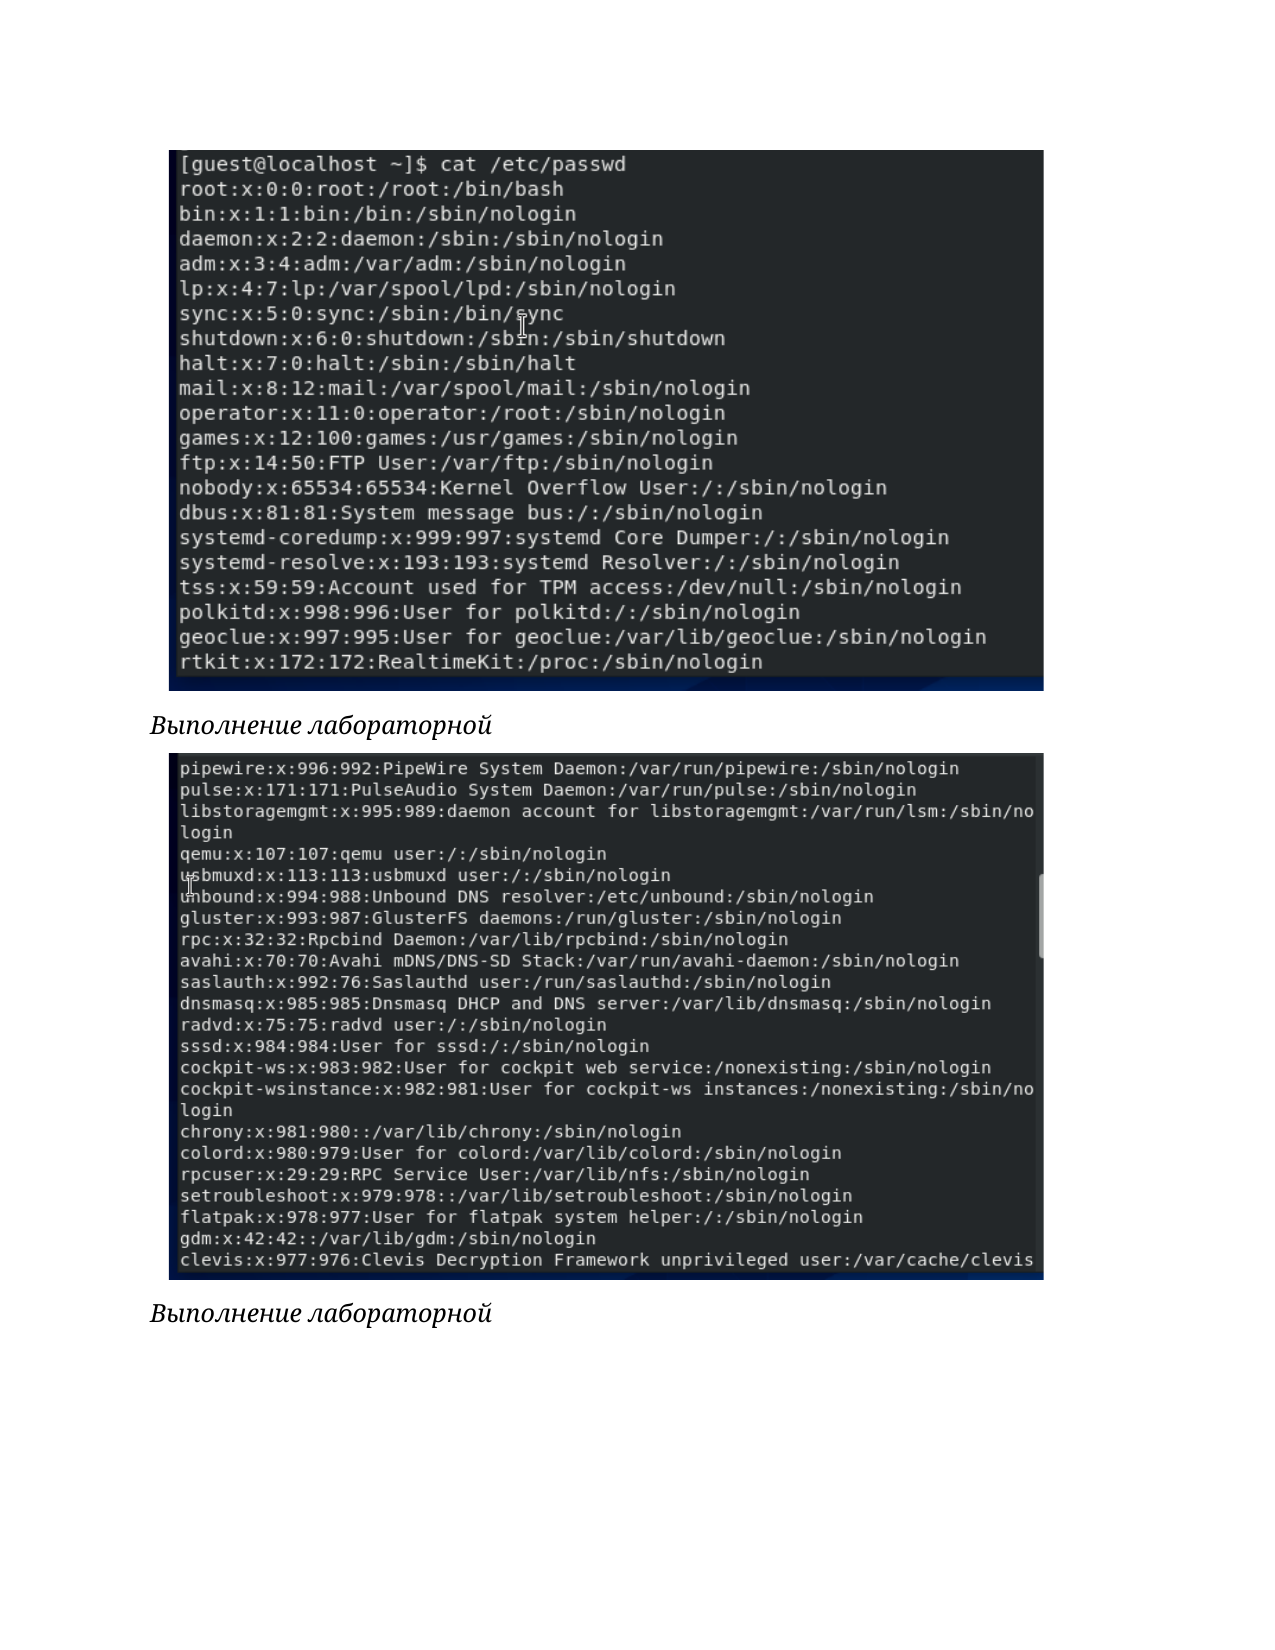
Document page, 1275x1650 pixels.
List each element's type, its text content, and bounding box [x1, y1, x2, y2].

text Выполнение лабораторной [150, 712, 1125, 741]
text Выполнение лабораторной [150, 1300, 1125, 1329]
picture [168, 150, 1044, 691]
picture [168, 753, 1044, 1280]
